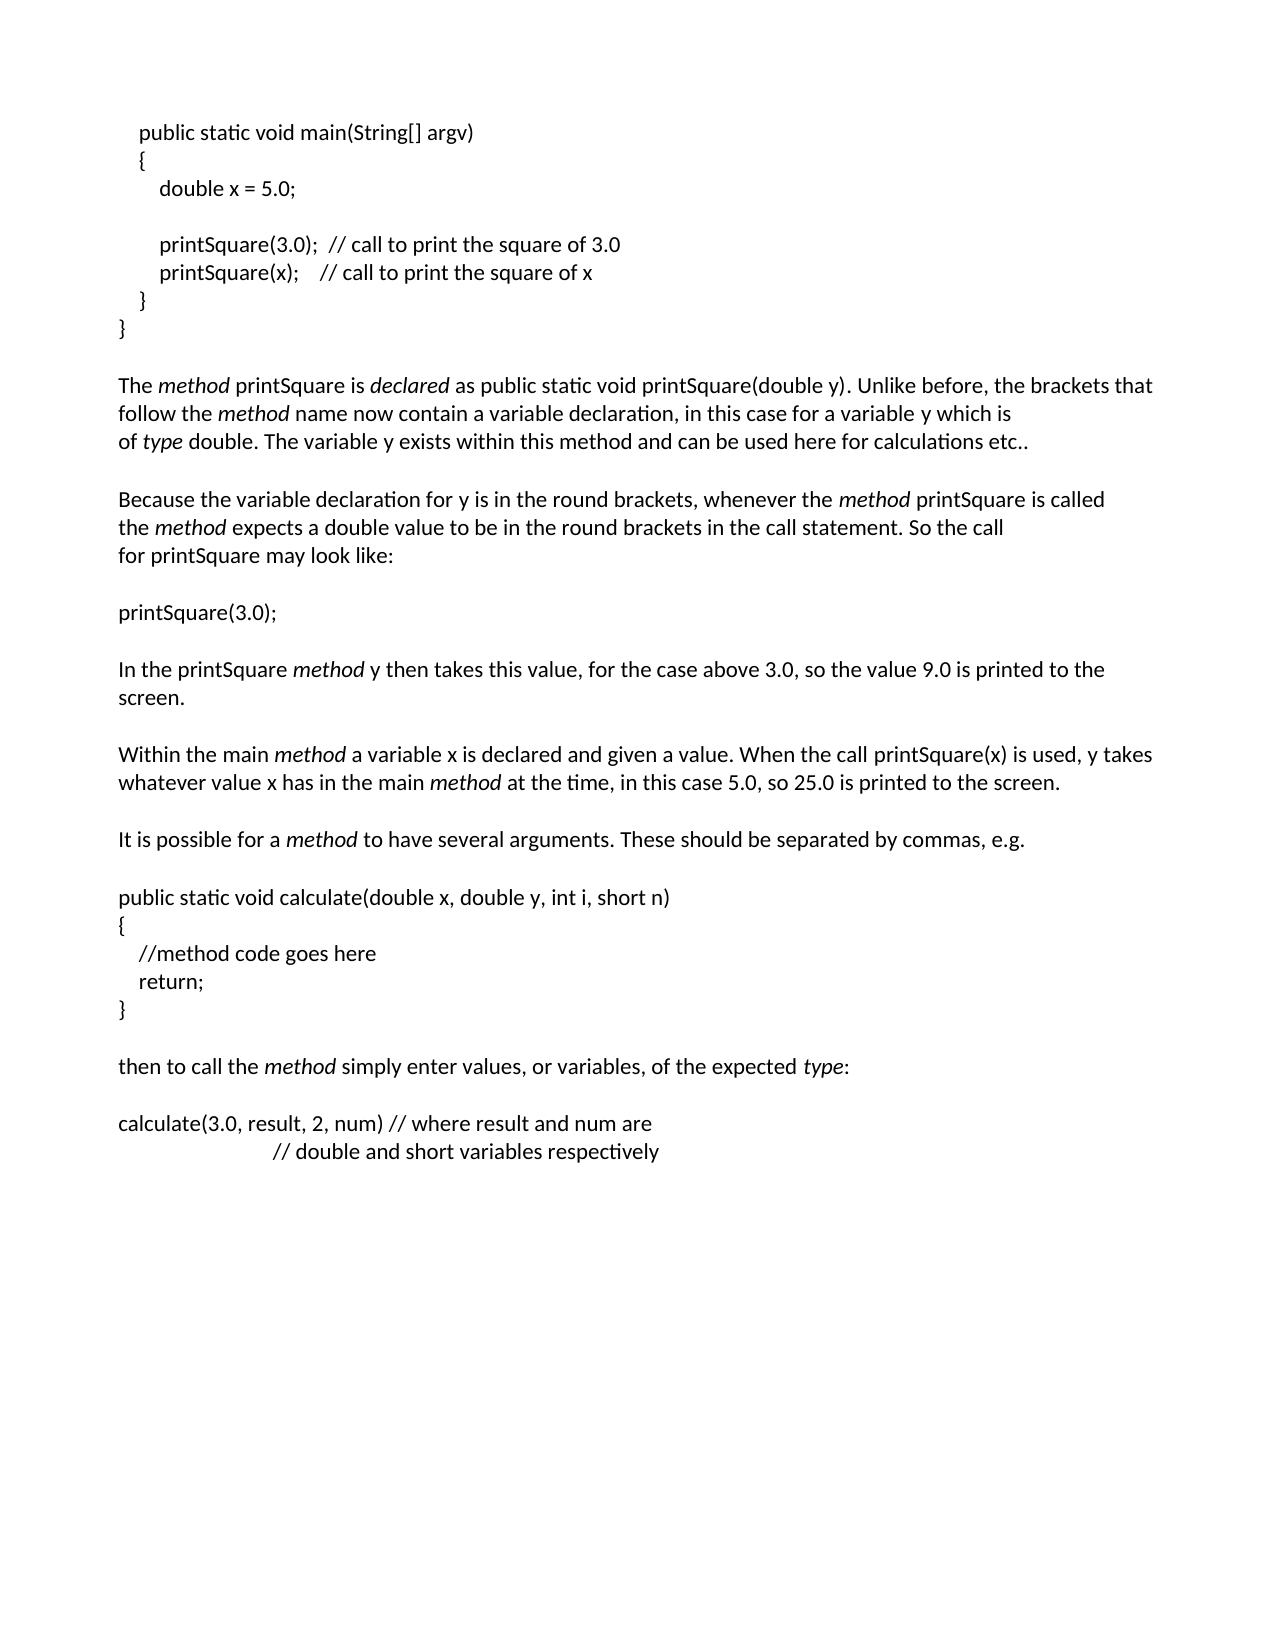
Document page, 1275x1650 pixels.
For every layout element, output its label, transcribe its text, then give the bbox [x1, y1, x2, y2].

text printSquare(x); // call to print the square of x [118, 258, 1157, 286]
text printSquare(3.0); [118, 598, 1157, 626]
text It is possible for a method to have several arguments. These should be separated by commas, e.g. [118, 826, 1157, 853]
text then to call the method simply enter values, or variables, of the expected type: [118, 1052, 1157, 1080]
text //method code goes here [118, 939, 1157, 967]
text double x = 5.0; [118, 174, 1157, 202]
text Within the main method a variable x is declared and given a value. When the call printSquare(x) is used, y takes whatever value x has in the main method at the time, in this case 5.0, so 25.0 is printed to the screen. [118, 740, 1157, 796]
text The method printSquare is declared as public static void printSquare(double y). Unlike before, the brackets that follow the method name now contain a variable declaration, in this case for a variable y which is of type double. The variable y exists within this method and can be used here for calculations etc.. [118, 371, 1157, 456]
text return; [118, 967, 1157, 995]
text } [118, 314, 1157, 342]
text Because the variable declaration for y is in the round brackets, whenever the method printSquare is called the method expects a double value to be in the round brackets in the call statement. So the call for printSquare may look like: [118, 485, 1157, 569]
text public static void calculate(double x, double y, int i, short n) [118, 883, 1157, 911]
text } [118, 995, 1157, 1023]
text public static void main(String[] argv) [118, 118, 1157, 146]
text { [118, 911, 1157, 939]
text In the printSquare method y then takes this value, for the case above 3.0, so the value 9.0 is printed to the screen. [118, 655, 1157, 711]
text // double and short variables respectively [118, 1137, 1157, 1165]
text { [118, 146, 1157, 174]
text printSquare(3.0); // call to print the square of 3.0 [118, 230, 1157, 258]
text calculate(3.0, result, 2, num) // where result and num are [118, 1109, 1157, 1137]
text } [118, 286, 1157, 314]
